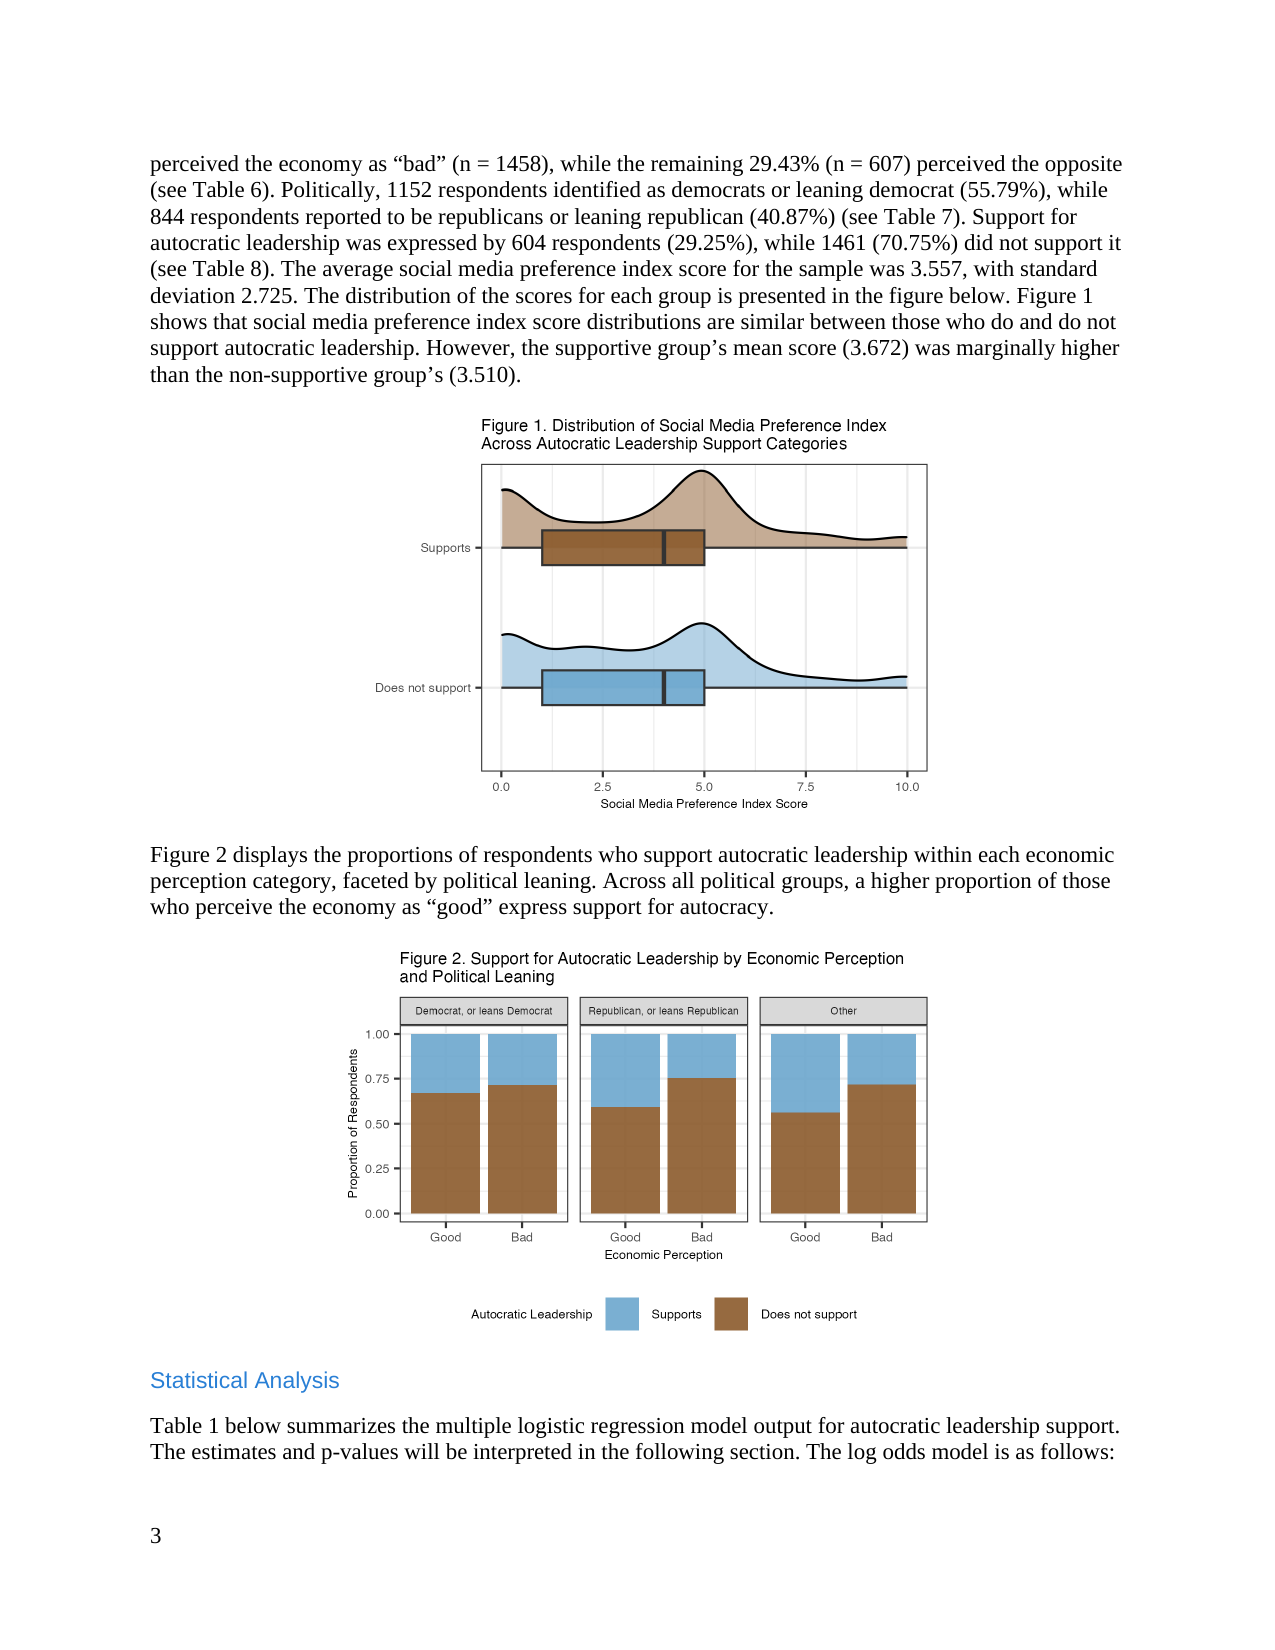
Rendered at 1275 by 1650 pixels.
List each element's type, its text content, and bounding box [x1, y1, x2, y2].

text Figure 2 displays the proportions of respondents who support autocratic leadership within each economic perception category, faceted by political leaning. Across all political groups, a higher proportion of those who perceive the economy as “good” express support for autocracy. [150, 841, 1125, 920]
subtitle Statistical Analysis [150, 1367, 1125, 1393]
picture [336, 940, 939, 1355]
picture [336, 408, 939, 822]
text Table 1 below summarizes the multiple logistic regression model output for autocratic leadership support. The estimates and p-values will be interpreted in the following section. The log odds model is as follows: [150, 1412, 1125, 1465]
